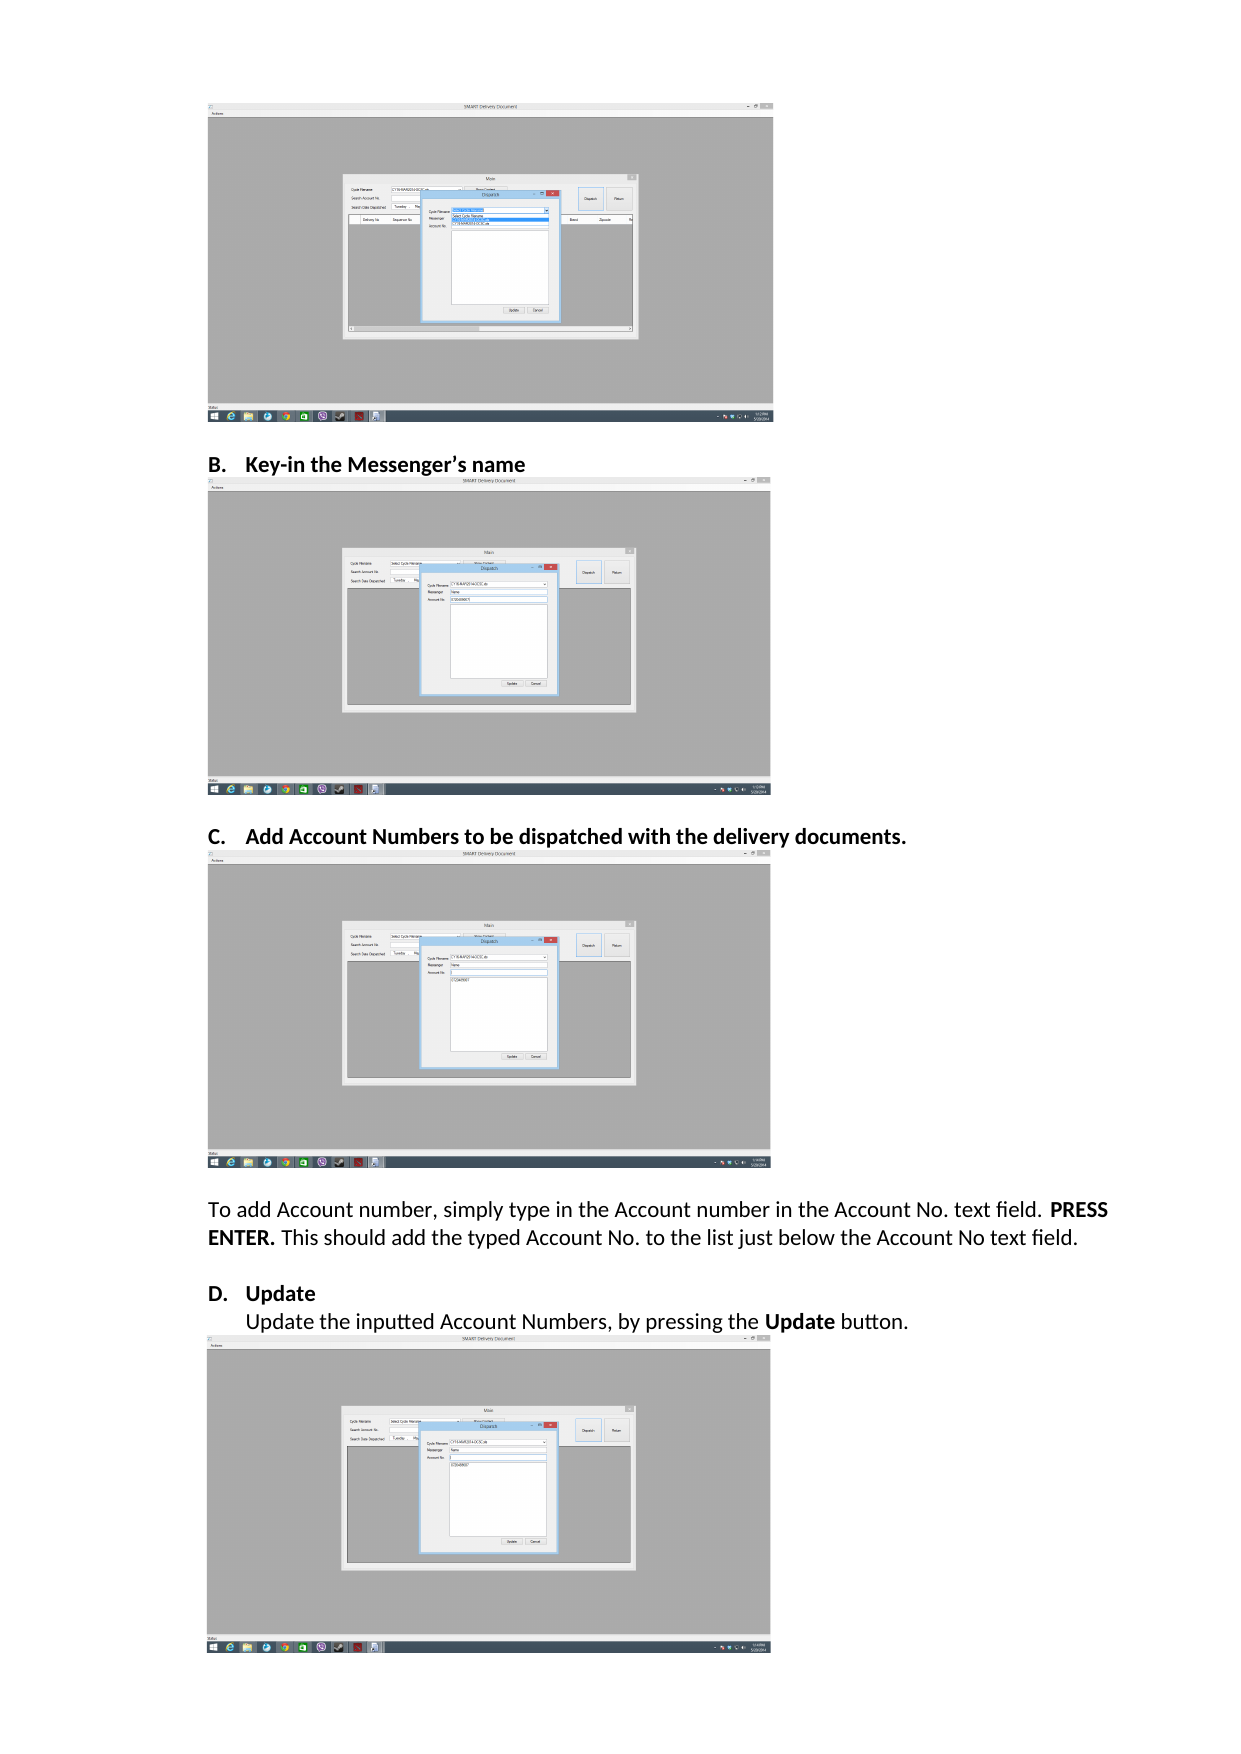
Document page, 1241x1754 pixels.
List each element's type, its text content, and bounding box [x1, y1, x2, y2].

list Add Account Numbers to be dispatched with the delivery documents. [208, 822, 1108, 851]
picture [206, 1335, 771, 1653]
picture [207, 477, 771, 795]
picture [207, 103, 774, 422]
list To add Account number, simply type in the Account number in the Account No. text field. PRESS ENTER. This should add the typed Account No. to the list just below the Account No text field. [208, 1195, 1108, 1251]
list Key-in the Messenger’s name [208, 450, 1108, 478]
picture [207, 850, 771, 1168]
list Update [208, 1279, 1108, 1307]
list Update the inputted Account Numbers, by pressing the Update button. [245, 1307, 1108, 1335]
